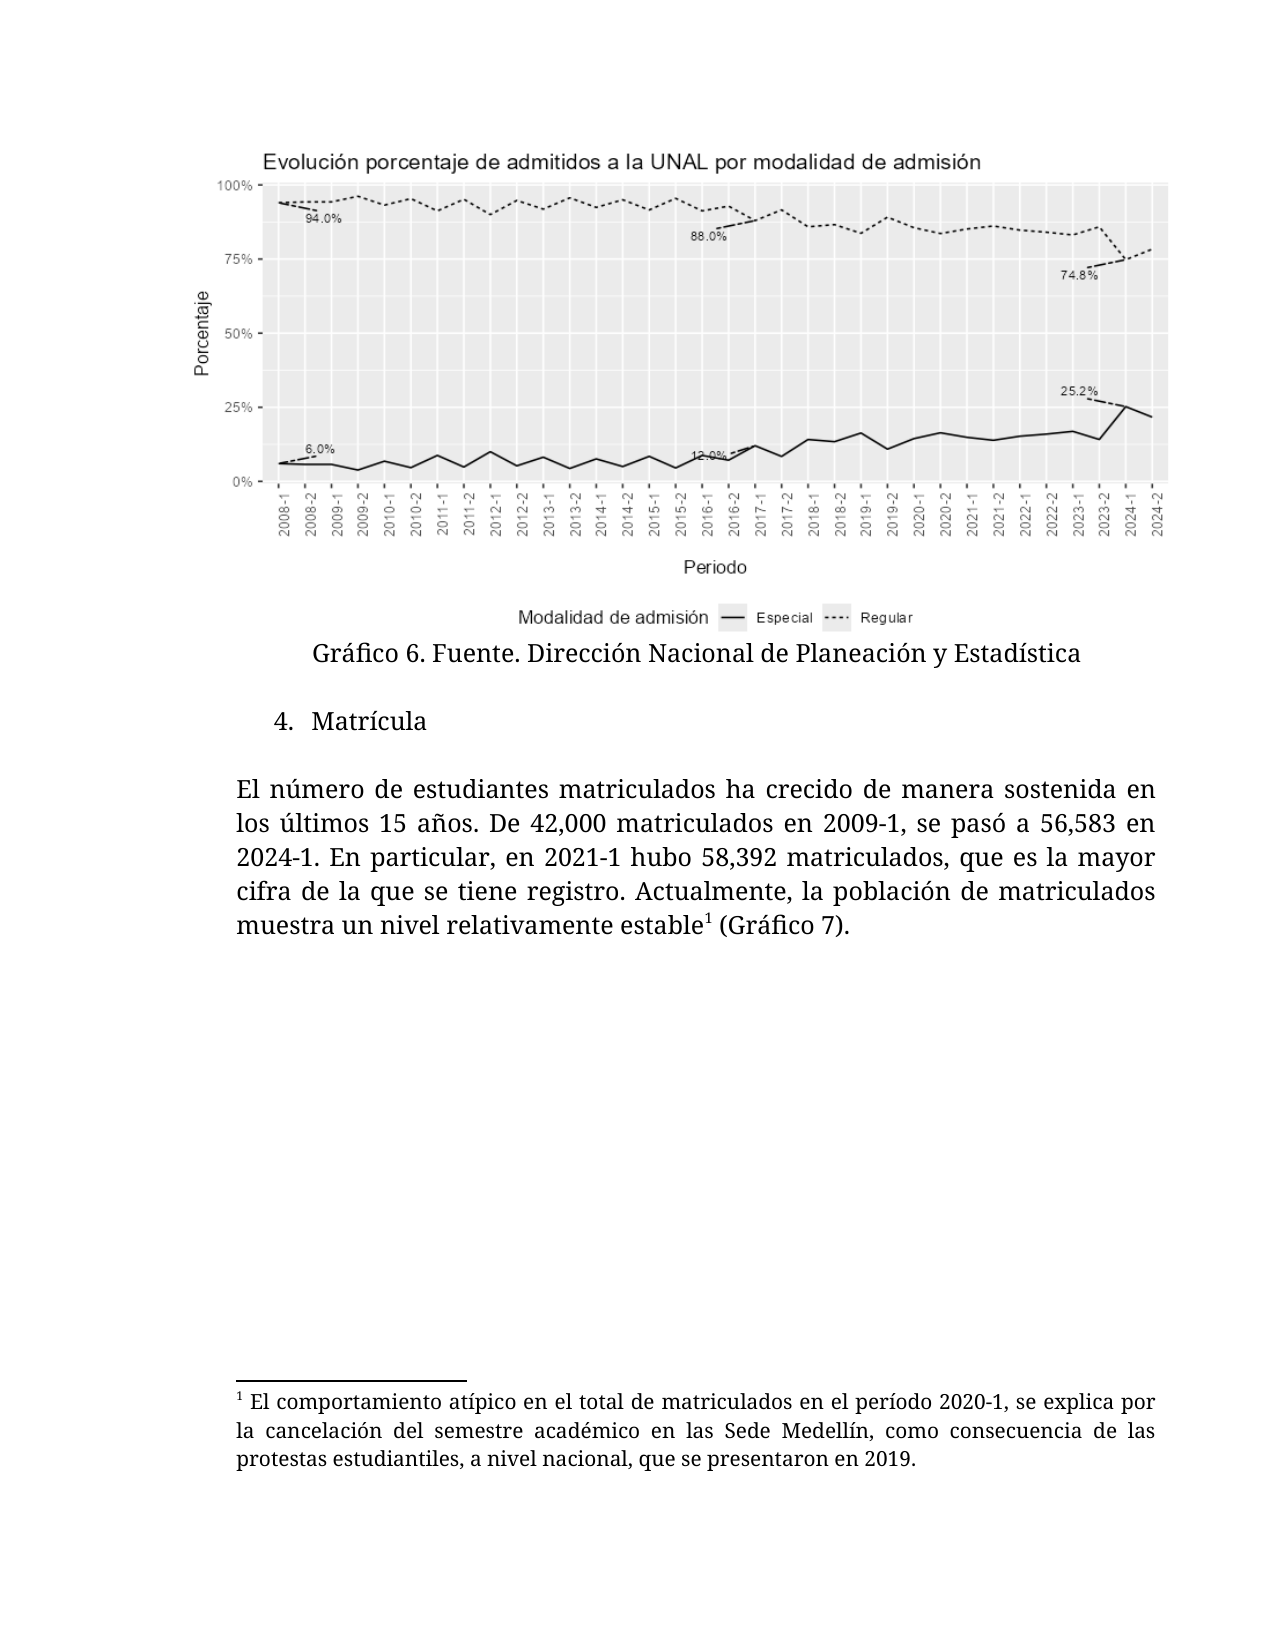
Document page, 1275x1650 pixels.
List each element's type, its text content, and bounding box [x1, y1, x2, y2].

text El número de estudiantes matriculados ha crecido de manera sostenida en los últimos 15 años. De 42,000 matriculados en 2009-1, se pasó a 56,583 en 2024-1. En particular, en 2021-1 hubo 58,392 matriculados, que es la mayor cifra de la que se tiene registro. Actualmente, la población de matriculados muestra un nivel relativamente estable (Gráfico 7). [236, 771, 1157, 942]
list Matrícula [274, 703, 1157, 737]
picture [191, 147, 1174, 636]
text Gráfico 6. Fuente. Dirección Nacional de Planeación y Estadística [236, 636, 1157, 669]
